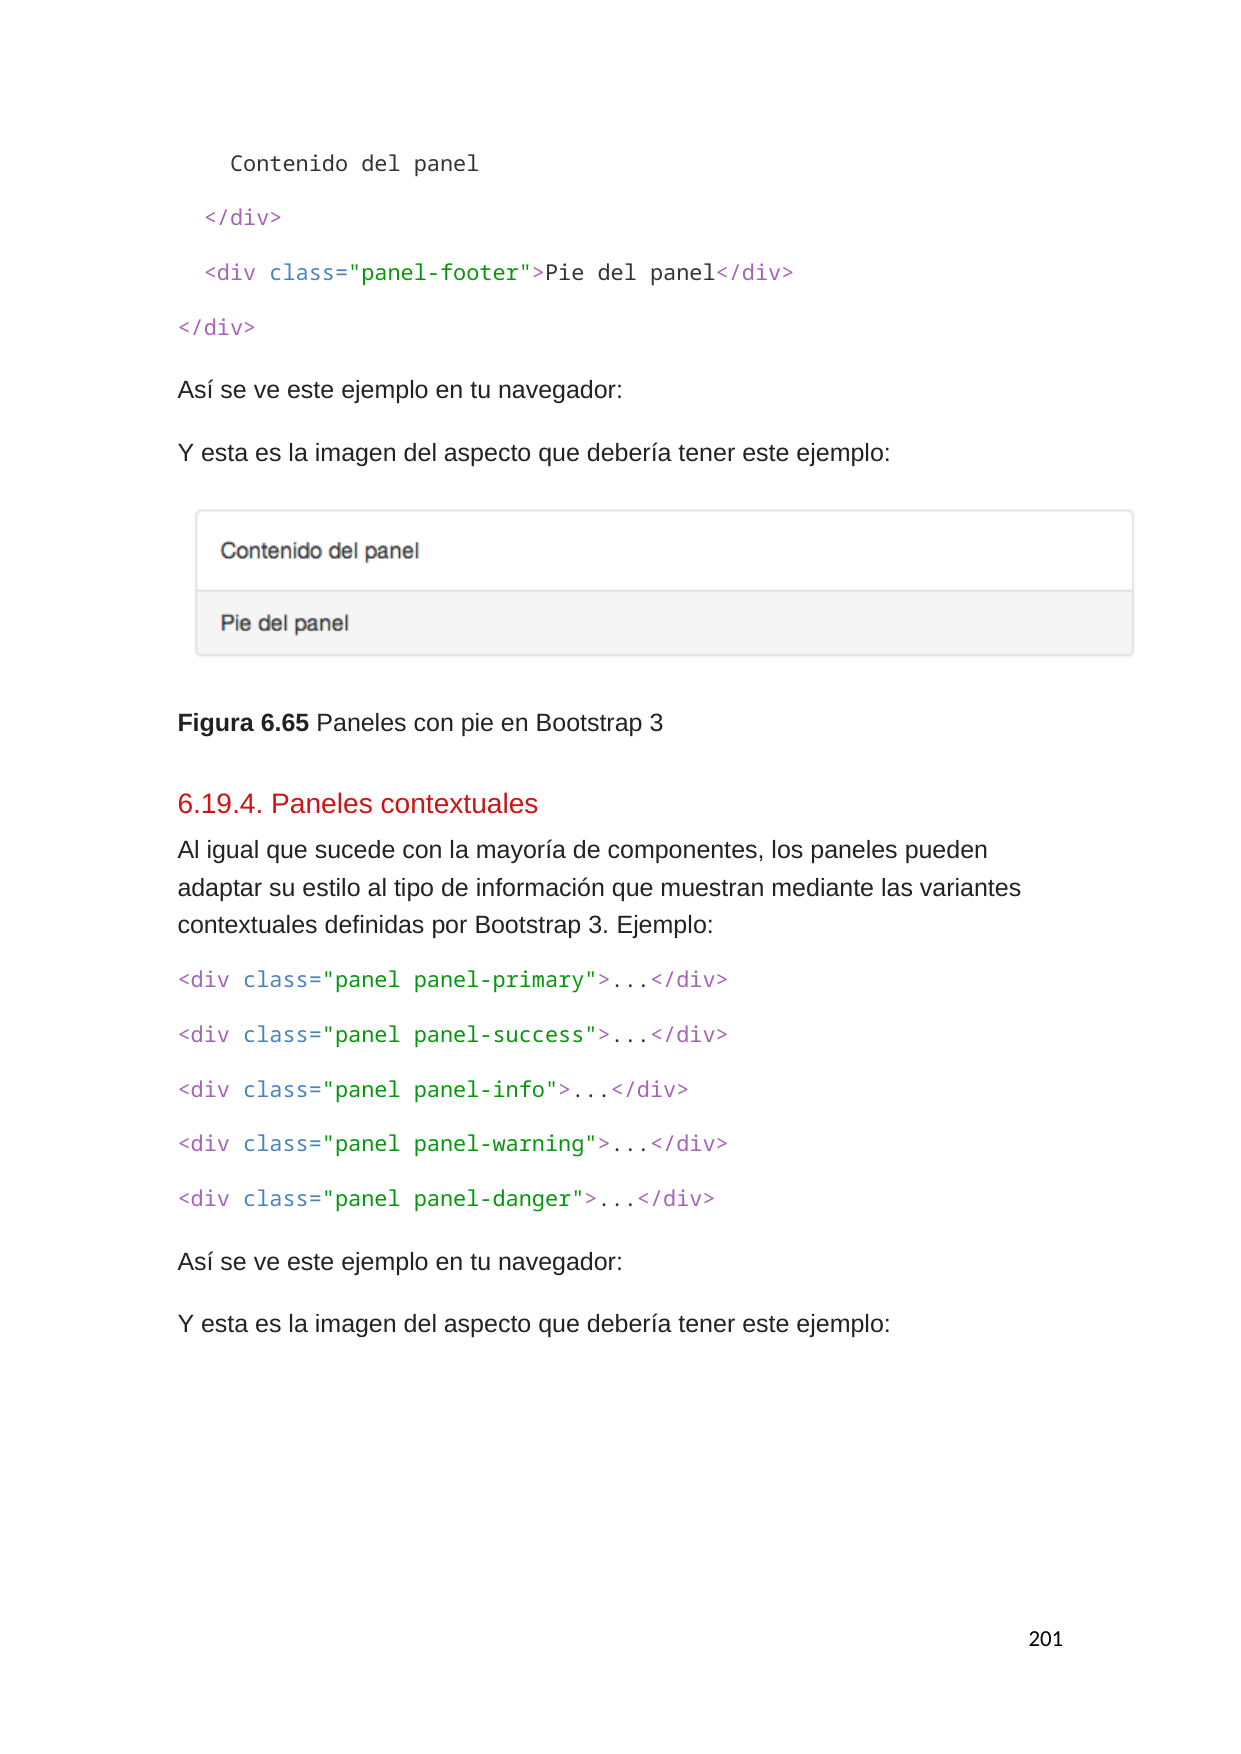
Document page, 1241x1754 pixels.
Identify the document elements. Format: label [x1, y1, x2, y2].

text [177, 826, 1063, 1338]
picture [177, 491, 1156, 683]
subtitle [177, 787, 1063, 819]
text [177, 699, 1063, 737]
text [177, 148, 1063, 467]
